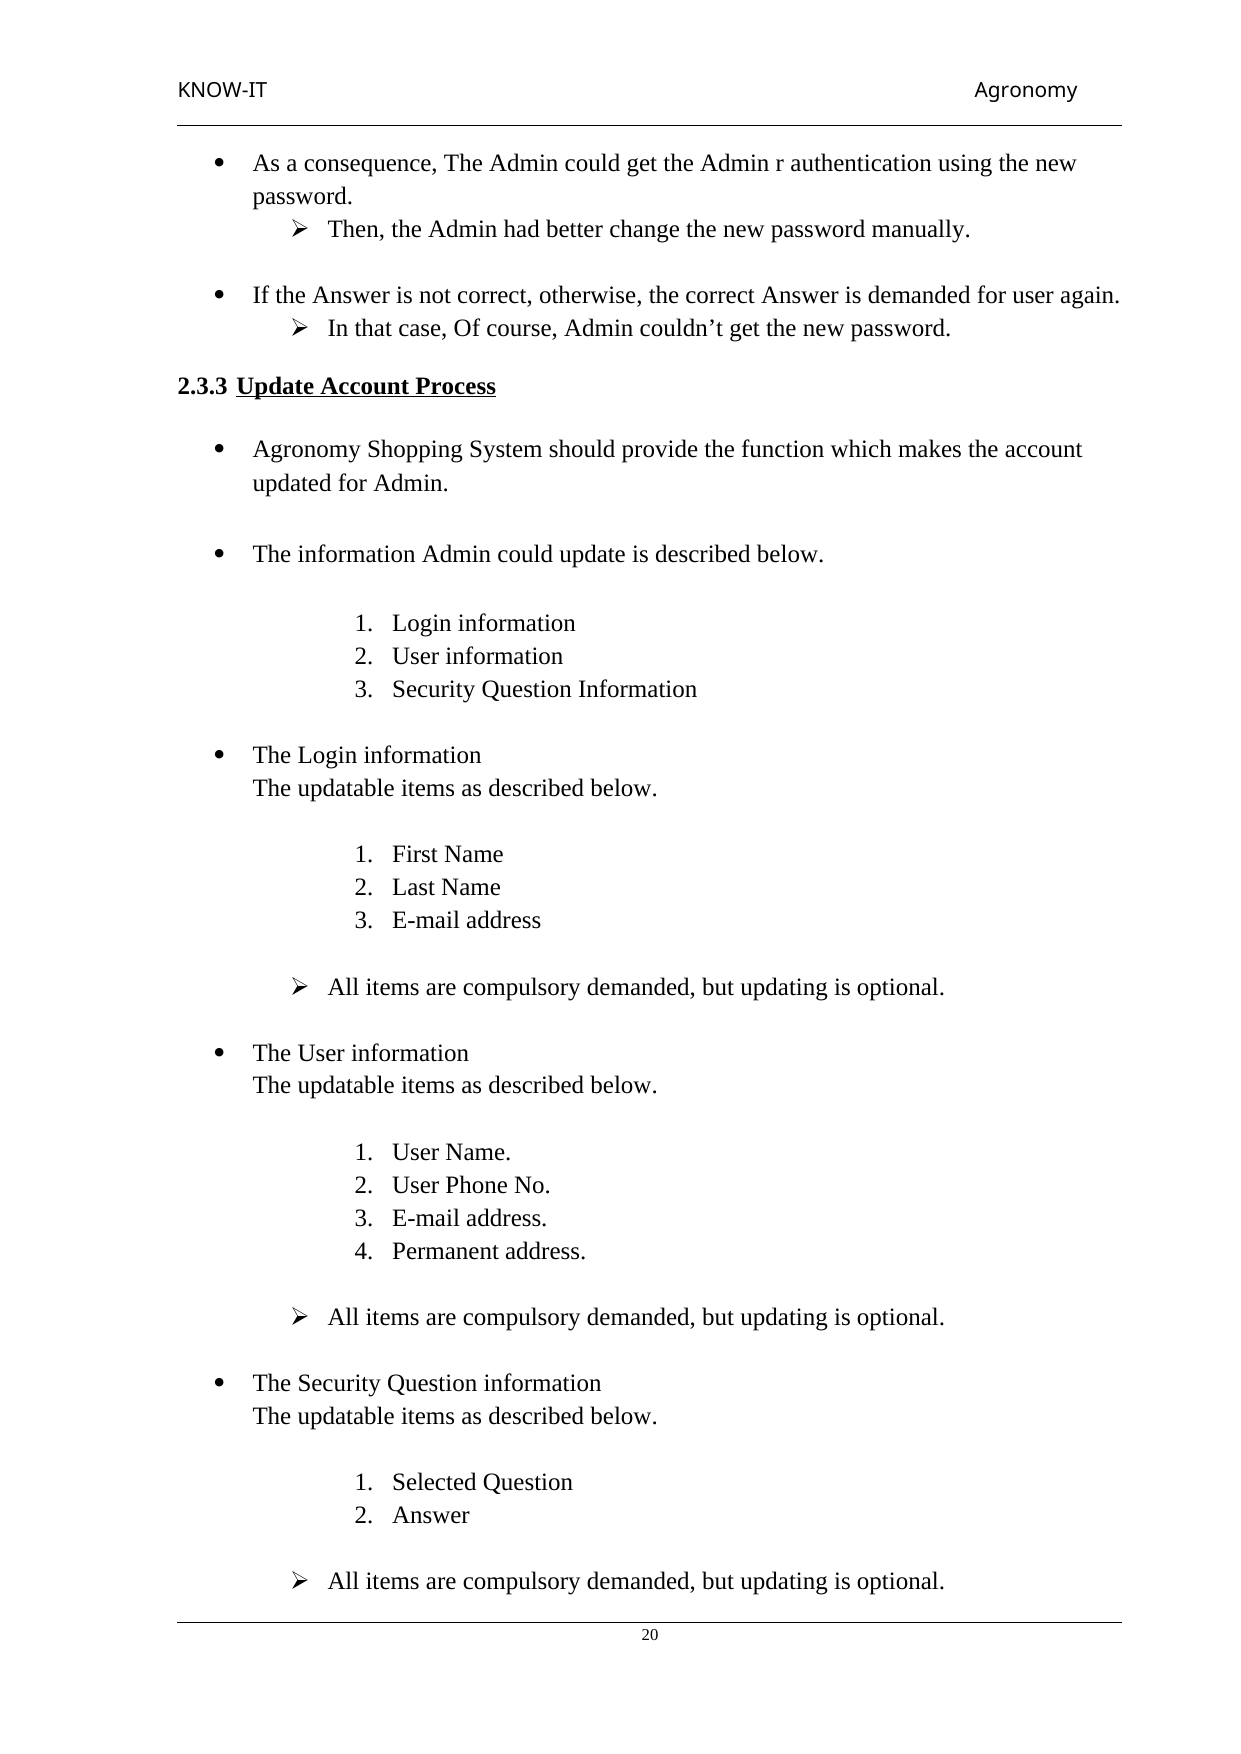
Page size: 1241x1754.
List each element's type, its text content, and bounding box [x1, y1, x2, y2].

list Answer [354, 1500, 1122, 1529]
list Agronomy Shopping System should provide the function which makes the account updated for Admin. [215, 434, 1122, 496]
list Login information [354, 608, 1122, 637]
list User information [354, 641, 1122, 670]
list User Name. [354, 1137, 1122, 1165]
list As a consequence, The Admin could get the Admin r authentication using the new password. [215, 148, 1122, 209]
list In that case, Of course, Admin couldn’t get the new password. [290, 313, 1122, 342]
subtitle Update Account Process [177, 371, 1122, 399]
list The User information [215, 1038, 1122, 1066]
list The Login information [215, 740, 1122, 769]
list E-mail address. [354, 1203, 1122, 1231]
list Security Question Information [354, 674, 1122, 703]
list The updatable items as described below. [252, 1071, 1122, 1099]
list Last Name [354, 872, 1122, 901]
list All items are compulsory demanded, but updating is optional. [290, 972, 1122, 1000]
list The updatable items as described below. [252, 773, 1122, 802]
list E-mail address [354, 906, 1122, 934]
list Selected Question [354, 1467, 1122, 1496]
list All items are compulsory demanded, but updating is optional. [290, 1566, 1122, 1595]
list Permanent address. [354, 1236, 1122, 1264]
list The Security Question information [215, 1368, 1122, 1397]
list The information Admin could update is described below. [215, 534, 1122, 570]
list Then, the Admin had better change the new password manually. [290, 214, 1122, 242]
list User Phone No. [354, 1170, 1122, 1198]
list All items are compulsory demanded, but updating is optional. [290, 1302, 1122, 1331]
list If the Answer is not correct, otherwise, the correct Answer is demanded for user again. [215, 280, 1122, 308]
list First Name [354, 839, 1122, 868]
list The updatable items as described below. [252, 1401, 1122, 1429]
